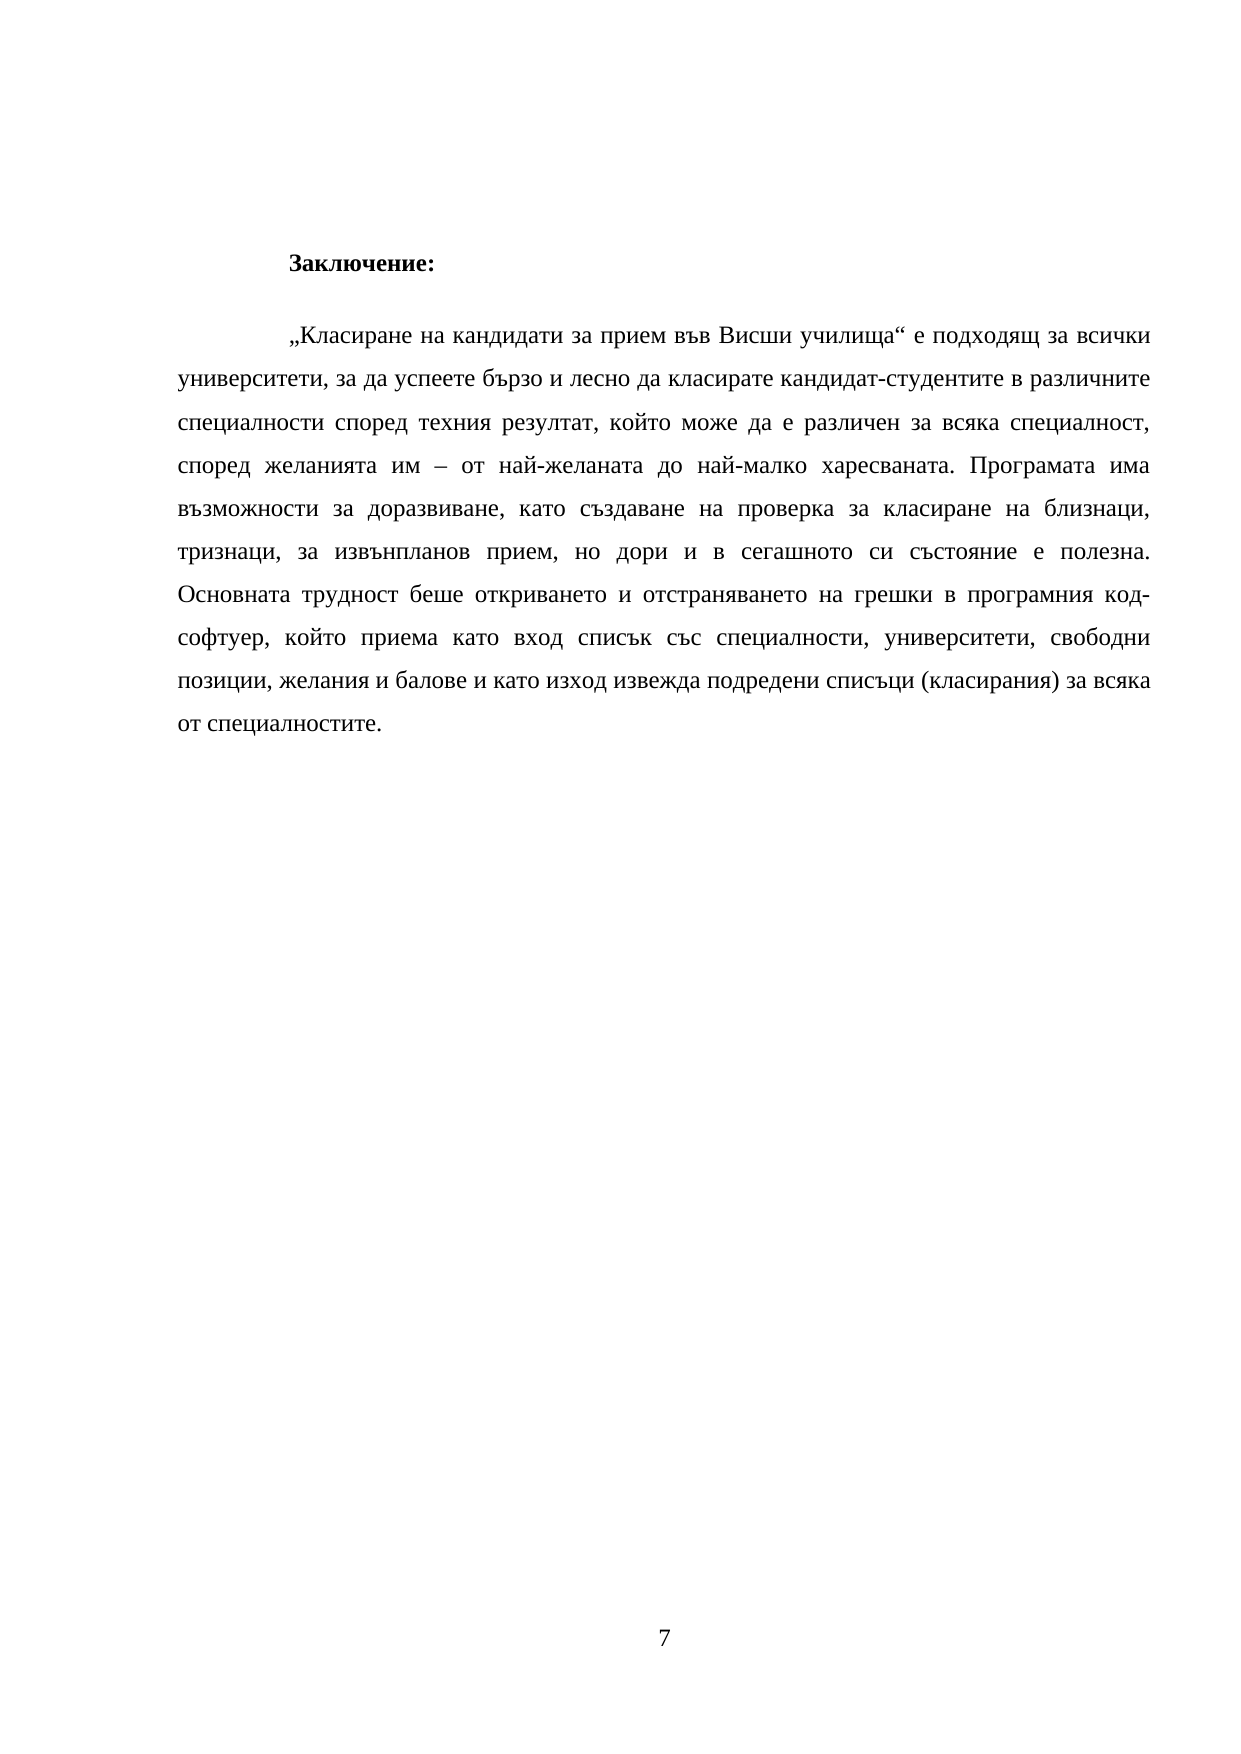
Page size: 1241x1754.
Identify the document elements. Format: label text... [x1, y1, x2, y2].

text „Класиране на кандидати за прием във Висши училища“ е подходящ за всички университети, за да успеете бързо и лесно да класирате кандидат-студентите в различните специалности според техния резултат, който може да е различен за всяка специалност, според желанията им – от най-желаната до най-малко харесваната. Програмата има възможности за доразвиване, като създаване на проверка за класиране на близнаци, тризнаци, за извънпланов прием, но дори и в сегашното си състояние е полезна. Основната трудност беше откриването и отстраняването на грешки в програмния код- софтуер, който приема като вход списък със специалности, университети, свободни позиции, желания и балове и като изход извежда подредени списъци (класирания) за всяка от специалностите. [177, 320, 1152, 737]
text Заключение: [177, 248, 1152, 277]
